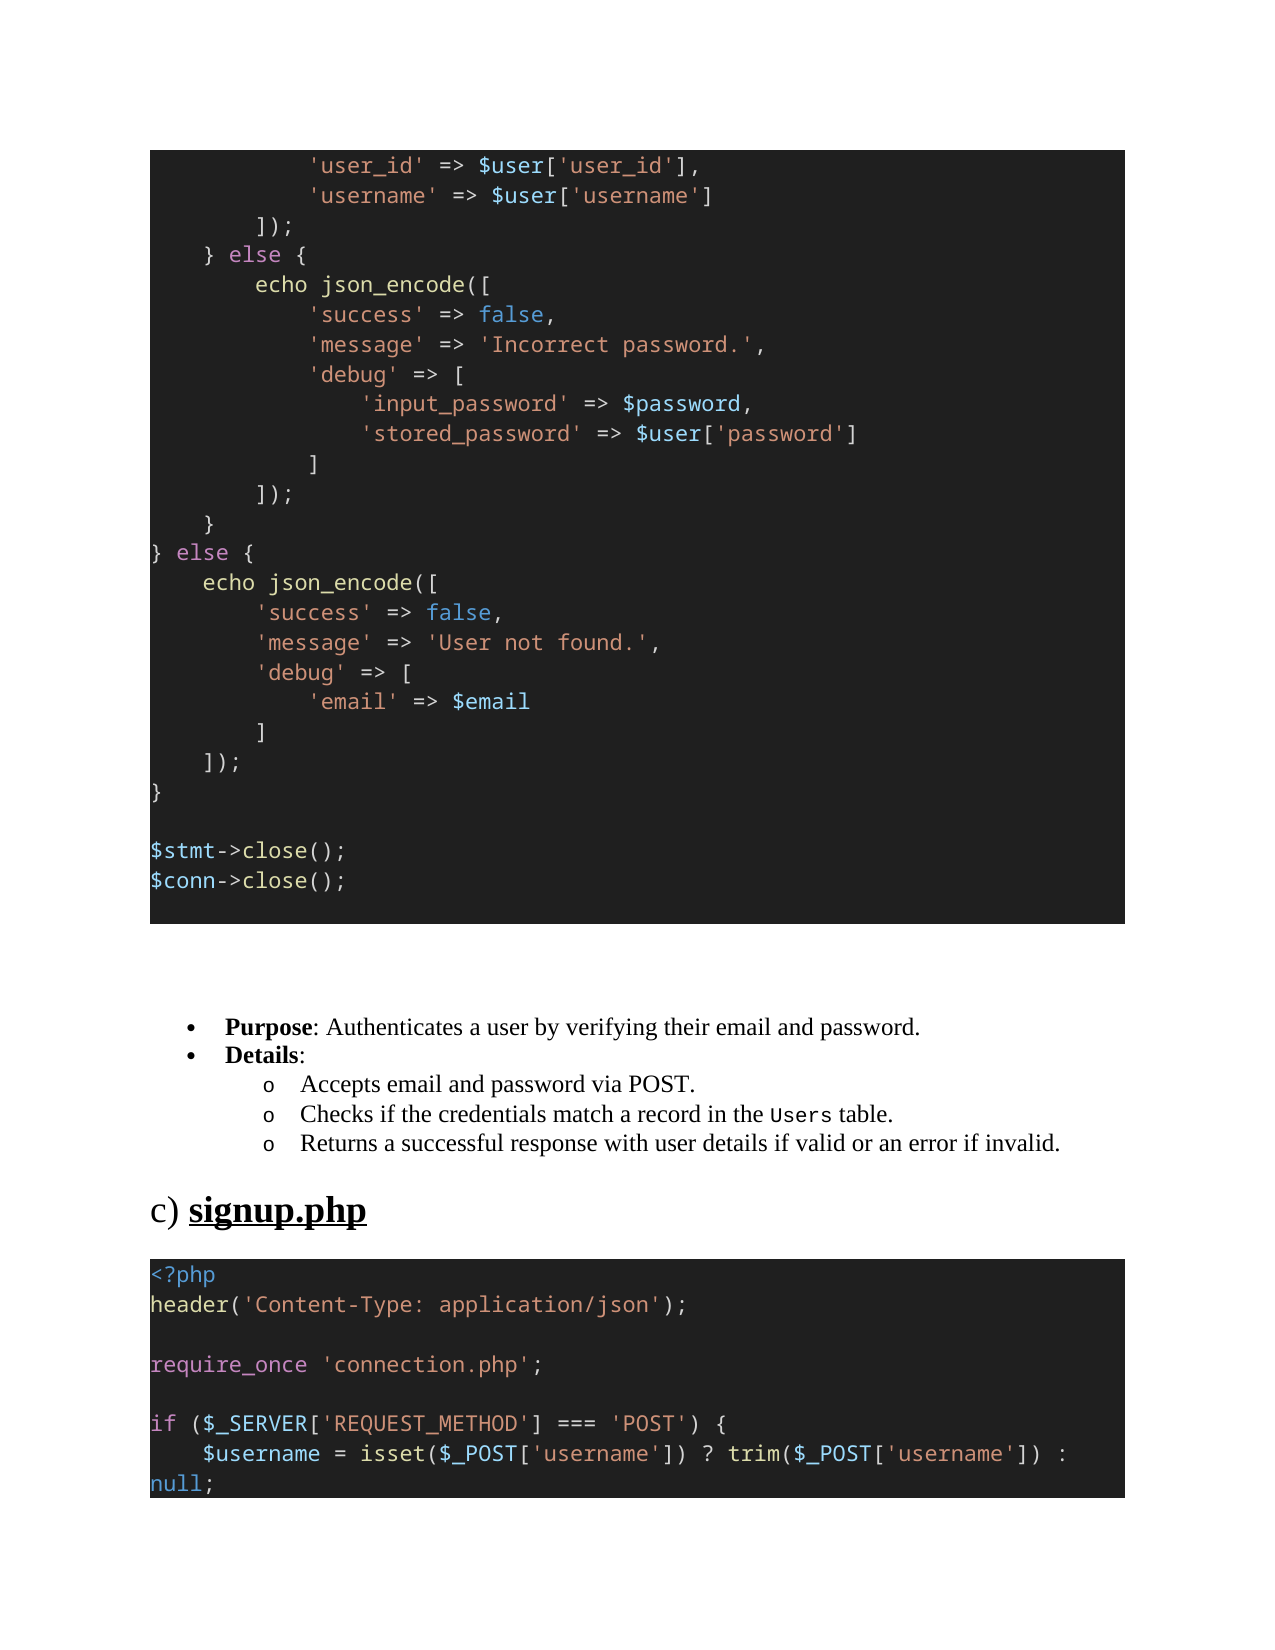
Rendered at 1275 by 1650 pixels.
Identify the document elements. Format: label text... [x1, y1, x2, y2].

text 'debug' => [ [150, 656, 1125, 686]
text 'email' => $email [150, 686, 1125, 716]
text $stmt->close(); [150, 835, 1125, 865]
text echo json_encode([ [150, 567, 1125, 597]
text ]); [150, 478, 1125, 507]
list Details: [187, 1040, 1125, 1069]
text } else { [150, 537, 1125, 567]
text echo json_encode([ [150, 269, 1125, 299]
list Checks if the credentials match a record in the Users table. [262, 1099, 1125, 1128]
text 'username' => $user['username'] [150, 180, 1125, 209]
text c) signup.php [150, 1187, 1125, 1230]
text $username = isset($_POST['username']) ? trim($_POST['username']) : null; [150, 1438, 1125, 1498]
text } [150, 776, 1125, 805]
text } else { [150, 239, 1125, 269]
text ]); [150, 746, 1125, 776]
text 'input_password' => $password, [150, 388, 1125, 418]
text 'debug' => [ [150, 358, 1125, 388]
text 'success' => false, [150, 597, 1125, 627]
text 'message' => 'User not found.', [150, 627, 1125, 656]
text if ($_SERVER['REQUEST_METHOD'] === 'POST') { [150, 1408, 1125, 1438]
text header('Content-Type: application/json'); [150, 1289, 1125, 1319]
text 'message' => 'Incorrect password.', [150, 329, 1125, 358]
text 'success' => false, [150, 299, 1125, 329]
text ] [150, 716, 1125, 746]
text } [150, 507, 1125, 537]
list Purpose: Authenticates a user by verifying their email and password. [187, 1012, 1125, 1040]
text 'user_id' => $user['user_id'], [150, 150, 1125, 180]
list Accepts email and password via POST. [262, 1069, 1125, 1099]
list Returns a successful response with user details if valid or an error if invalid. [262, 1128, 1125, 1158]
text <?php [150, 1259, 1125, 1289]
text ]); [150, 209, 1125, 239]
text $conn->close(); [150, 865, 1125, 895]
text ] [150, 448, 1125, 478]
text 'stored_password' => $user['password'] [150, 418, 1125, 448]
text require_once 'connection.php'; [150, 1349, 1125, 1378]
